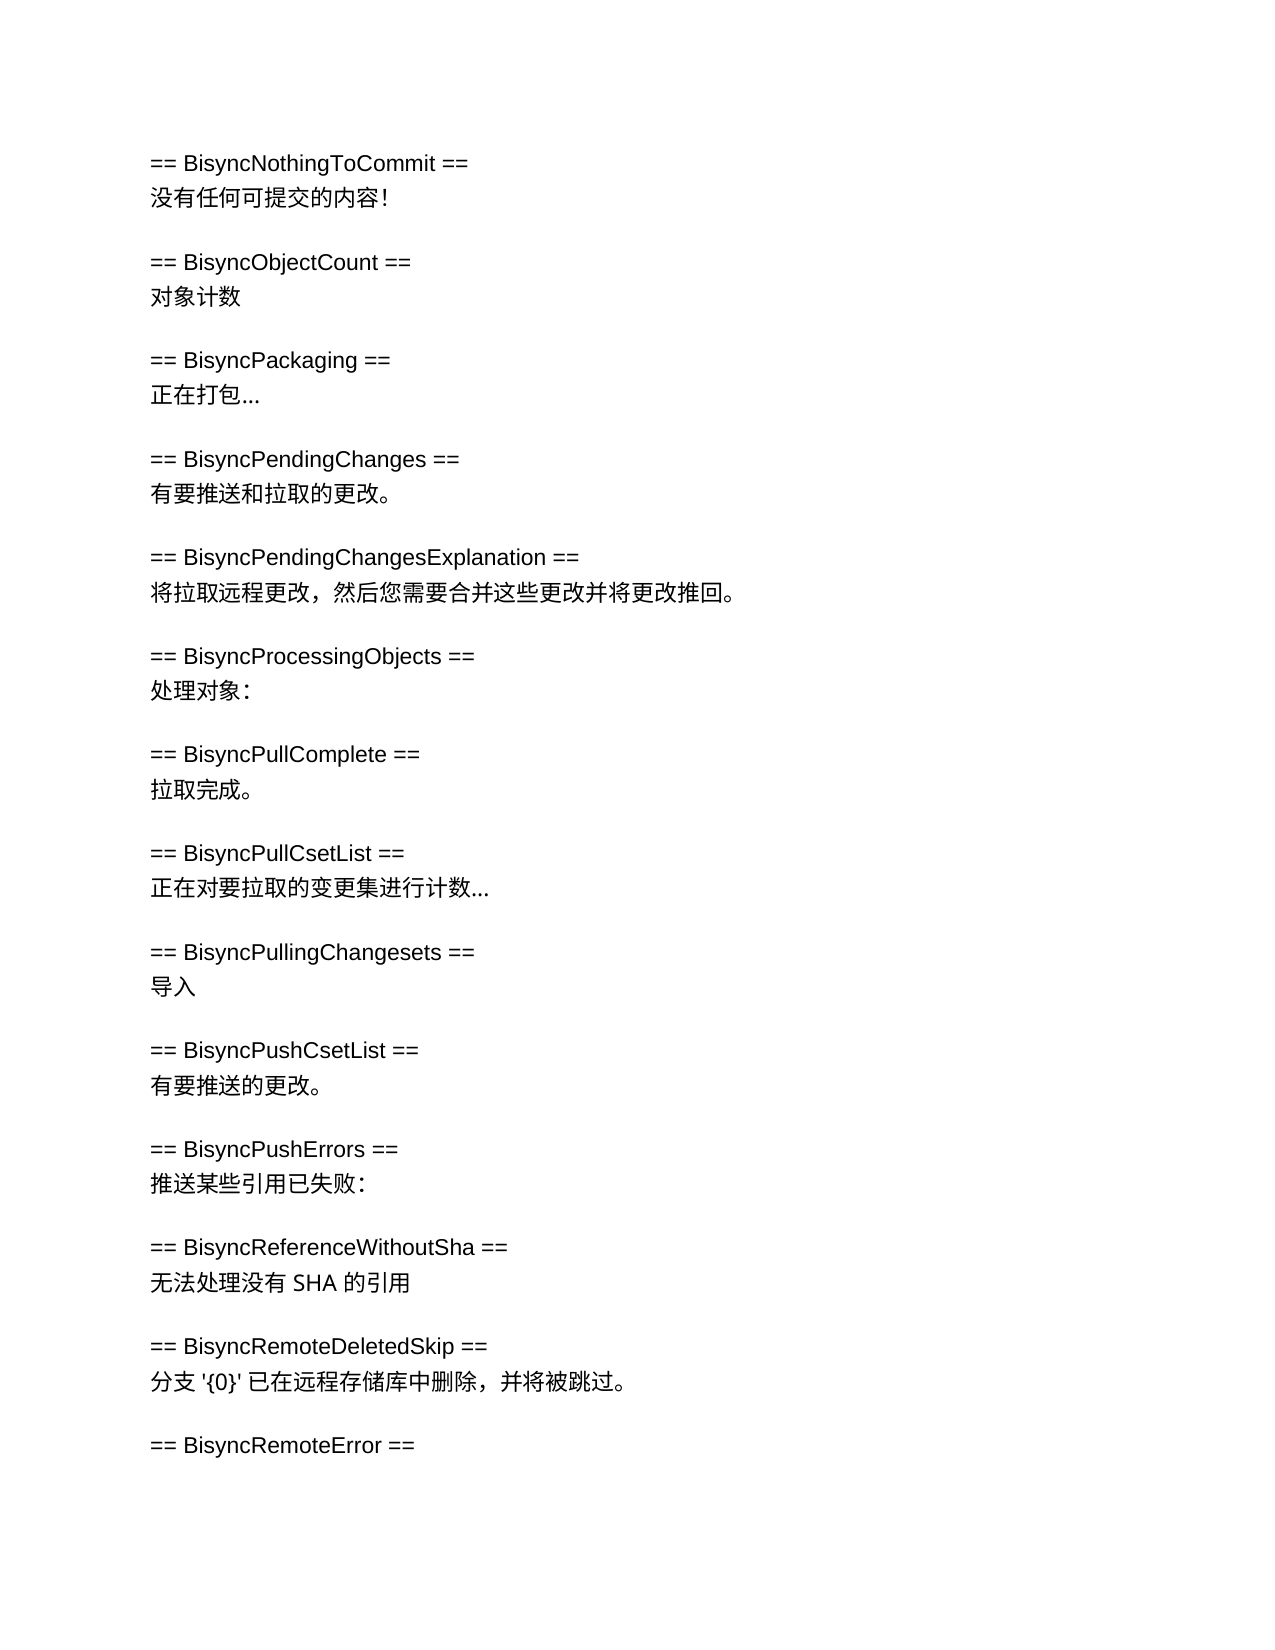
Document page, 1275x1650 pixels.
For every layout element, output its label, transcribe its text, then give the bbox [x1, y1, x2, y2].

text == BisyncPullingChangesets == [150, 939, 1125, 965]
text == BisyncPullComplete == [150, 741, 1125, 768]
text 正在对要拉取的变更集进行计数... [150, 870, 1125, 903]
text 处理对象： [150, 673, 1125, 706]
text 导入 [150, 969, 1125, 1002]
text == BisyncPushErrors == [150, 1136, 1125, 1162]
text == BisyncRemoteDeletedSkip == [150, 1333, 1125, 1359]
text 拉取完成。 [150, 772, 1125, 805]
text 有要推送的更改。 [150, 1067, 1125, 1101]
text 有要推送和拉取的更改。 [150, 476, 1125, 509]
text == BisyncPendingChangesExplanation == [150, 544, 1125, 571]
text 没有任何可提交的内容！ [150, 180, 1125, 213]
text == BisyncPushCsetList == [150, 1037, 1125, 1064]
text == BisyncNothingToCommit == [150, 150, 1125, 176]
text == BisyncProcessingObjects == [150, 643, 1125, 669]
text == BisyncObjectCount == [150, 248, 1125, 275]
text == BisyncPullCsetList == [150, 840, 1125, 866]
text == BisyncRemoteError == [150, 1432, 1125, 1458]
text == BisyncPackaging == [150, 347, 1125, 373]
text == BisyncPendingChanges == [150, 446, 1125, 472]
text 对象计数 [150, 279, 1125, 312]
text 分支 '{0}' 已在远程存储库中删除，并将被跳过。 [150, 1363, 1125, 1397]
text 正在打包... [150, 377, 1125, 411]
text == BisyncReferenceWithoutSha == [150, 1234, 1125, 1261]
text 推送某些引用已失败： [150, 1166, 1125, 1199]
text 无法处理没有 SHA 的引用 [150, 1264, 1125, 1298]
text 将拉取远程更改，然后您需要合并这些更改并将更改推回。 [150, 574, 1125, 608]
